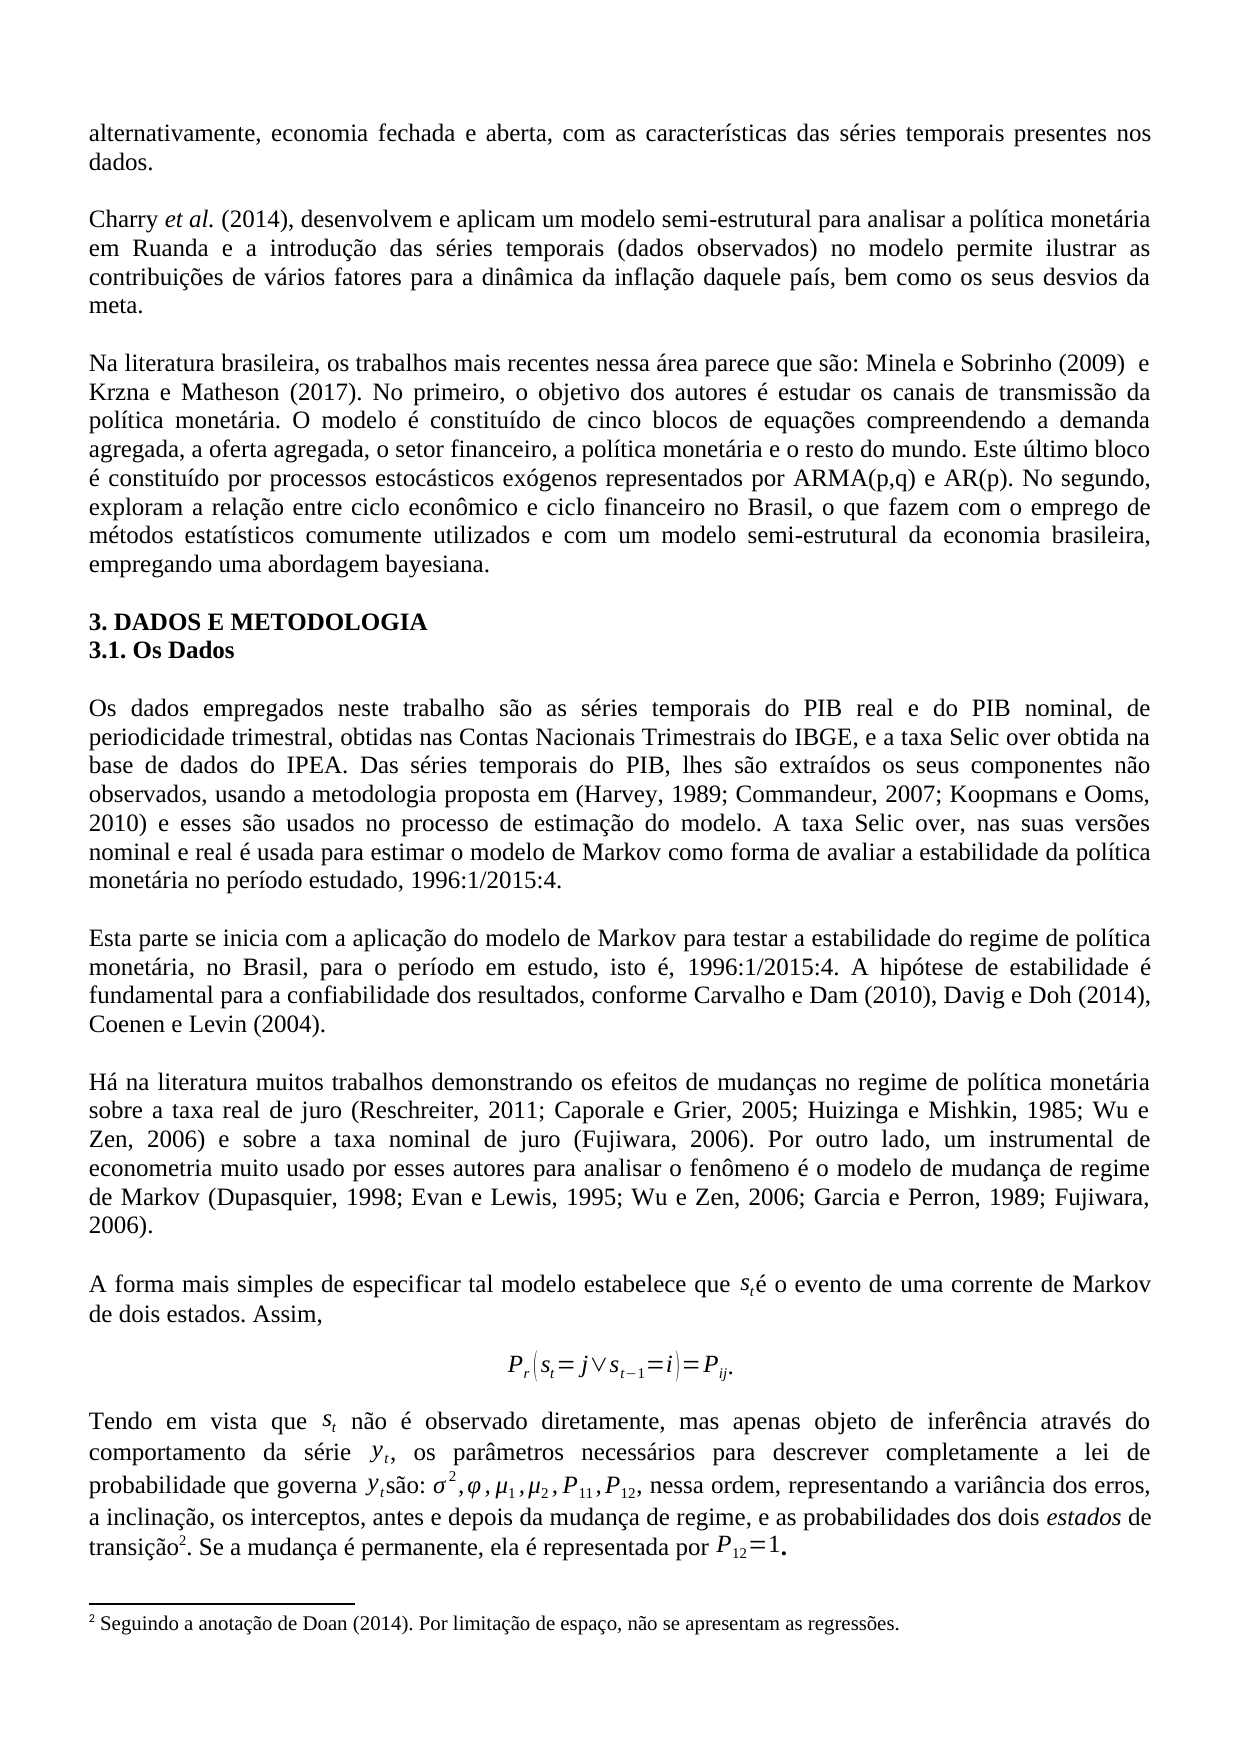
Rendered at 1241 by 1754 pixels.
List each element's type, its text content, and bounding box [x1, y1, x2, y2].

text Charry et al. (2014), desenvolvem e aplicam um modelo semi-estrutural para analisar a política monetária em Ruanda e a introdução das séries temporais (dados observados) no modelo permite ilustrar as contribuições de vários fatores para a dinâmica da inflação daquele país, bem como os seus desvios da meta. [89, 204, 1152, 319]
text Tendo em vista que não é observado diretamente, mas apenas objeto de inferência através do comportamento da série , os parâmetros necessários para descrever completamente a lei de probabilidade que governa são: , nessa ordem, representando a variância dos erros, a inclinação, os interceptos, antes e depois da mudança de regime, e as probabilidades dos dois estados de transição. Se a mudança é permanente, ela é representada por . [89, 1404, 1152, 1562]
text Na literatura brasileira, os trabalhos mais recentes nessa área parece que são: Minela e Sobrinho (2009) e Krzna e Matheson (2017). No primeiro, o objetivo dos autores é estudar os canais de transmissão da política monetária. O modelo é constituído de cinco blocos de equações compreendendo a demanda agregada, a oferta agregada, o setor financeiro, a política monetária e o resto do mundo. Este último bloco é constituído por processos estocásticos exógenos representados por ARMA(p,q) e AR(p). No segundo, exploram a relação entre ciclo econômico e ciclo financeiro no Brasil, o que fazem com o emprego de métodos estatísticos comumente utilizados e com um modelo semi-estrutural da economia brasileira, empregando uma abordagem bayesiana. [89, 348, 1152, 578]
text . [89, 1349, 1152, 1384]
text Há na literatura muitos trabalhos demonstrando os efeitos de mudanças no regime de política monetária sobre a taxa real de juro (Reschreiter, 2011; Caporale e Grier, 2005; Huizinga e Mishkin, 1985; Wu e Zen, 2006) e sobre a taxa nominal de juro (Fujiwara, 2006). Por outro lado, um instrumental de econometria muito usado por esses autores para analisar o fenômeno é o modelo de mudança de regime de Markov (Dupasquier, 1998; Evan e Lewis, 1995; Wu e Zen, 2006; Garcia e Perron, 1989; Fujiwara, 2006). [89, 1067, 1152, 1239]
text Esta parte se inicia com a aplicação do modelo de Markov para testar a estabilidade do regime de política monetária, no Brasil, para o período em estudo, isto é, 1996:1/2015:4. A hipótese de estabilidade é fundamental para a confiabilidade dos resultados, conforme Carvalho e Dam (2010), Davig e Doh (2014), Coenen e Levin (2004). [89, 923, 1152, 1038]
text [89, 118, 1152, 176]
text 3.1. Os Dados [89, 636, 1152, 664]
text A forma mais simples de especificar tal modelo estabelece que é o evento de uma corrente de Markov de dois estados. Assim, [89, 1268, 1152, 1328]
text 3. DADOS E METODOLOGIA [89, 607, 1152, 636]
text Os dados empregados neste trabalho são as séries temporais do PIB real e do PIB nominal, de periodicidade trimestral, obtidas nas Contas Nacionais Trimestrais do IBGE, e a taxa Selic over obtida na base de dados do IPEA. Das séries temporais do PIB, lhes são extraídos os seus componentes não observados, usando a metodologia proposta em (Harvey, 1989; Commandeur, 2007; Koopmans e Ooms, 2010) e esses são usados no processo de estimação do modelo. A taxa Selic over, nas suas versões nominal e real é usada para estimar o modelo de Markov como forma de avaliar a estabilidade da política monetária no período estudado, 1996:1/2015:4. [89, 693, 1152, 894]
